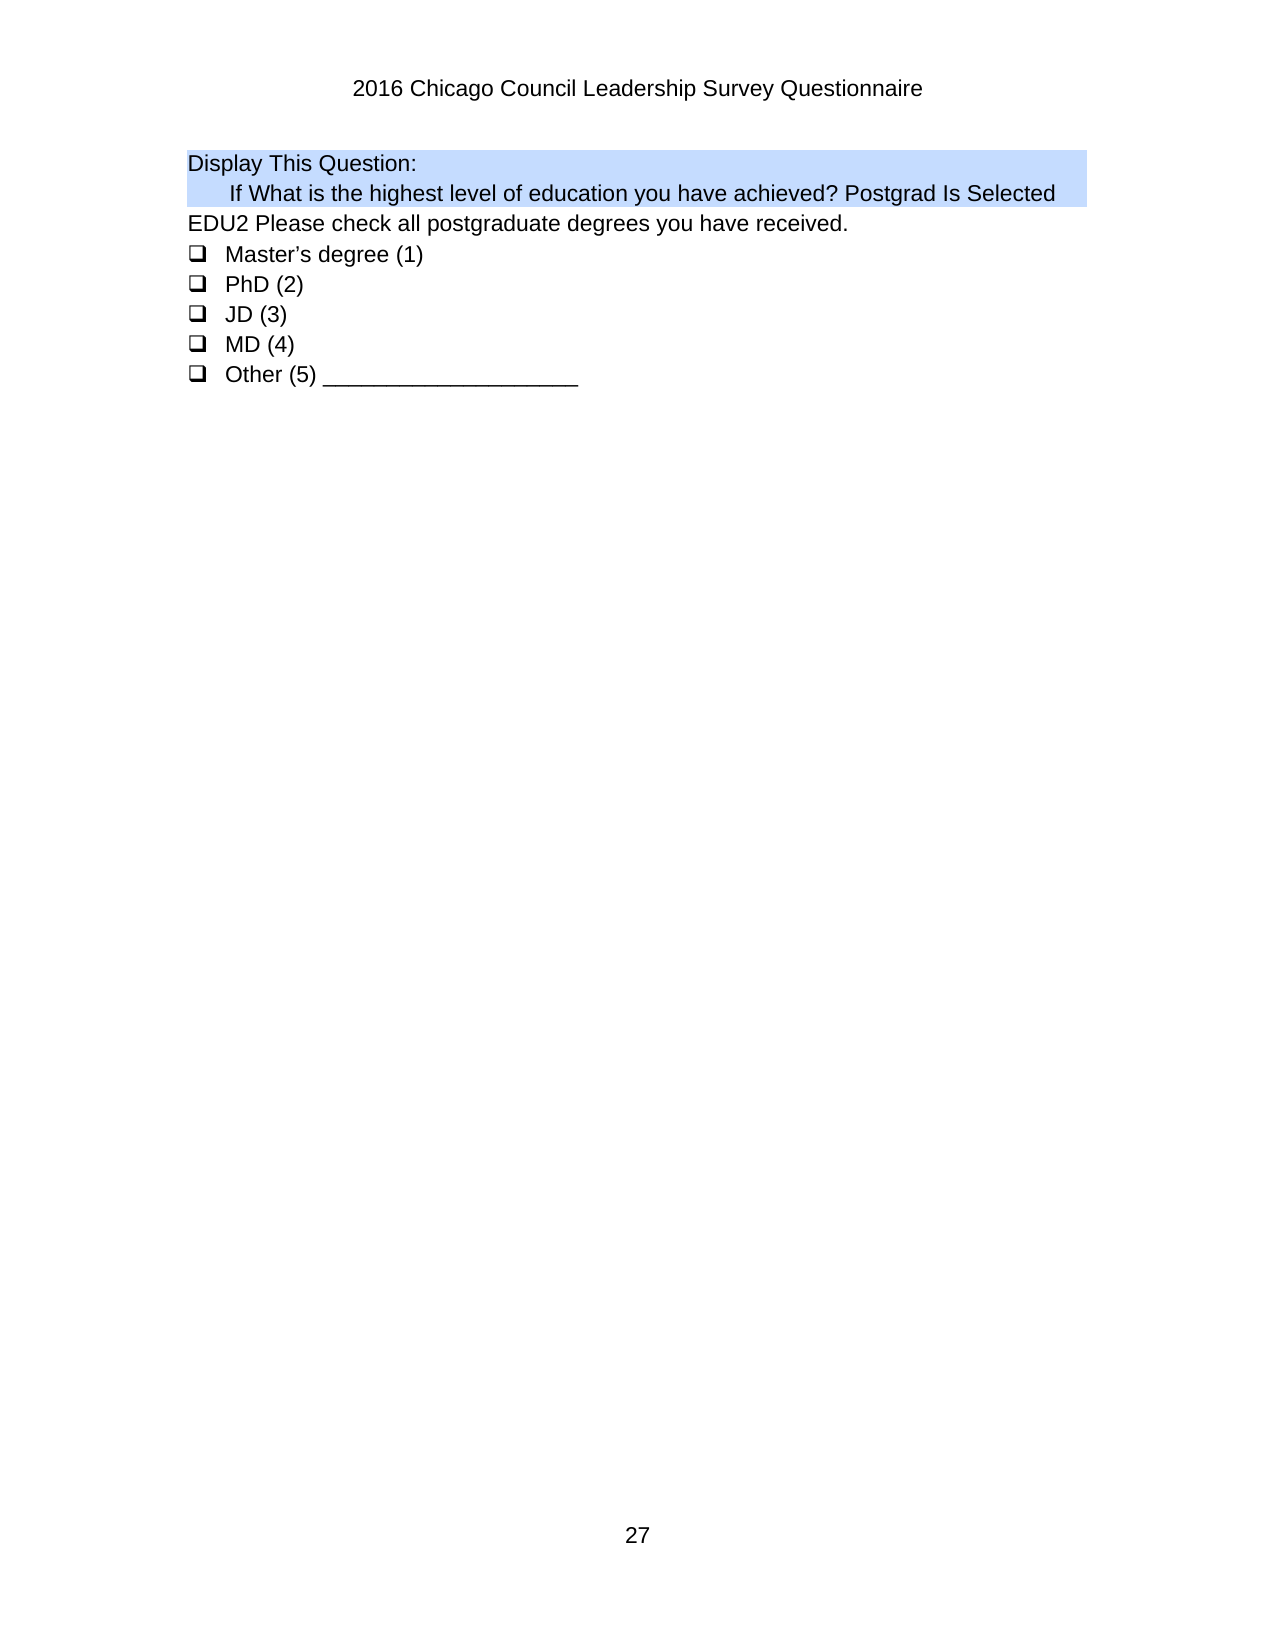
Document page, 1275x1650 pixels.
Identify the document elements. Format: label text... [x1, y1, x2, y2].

list Master’s degree (1) [187, 241, 1087, 267]
list JD (3) [187, 301, 1087, 327]
text EDU2 Please check all postgraduate degrees you have received. [187, 210, 1087, 237]
text Display This Question: [187, 150, 1087, 176]
text If What is the highest level of education you have achieved? Postgrad Is Selected [187, 180, 1087, 207]
list PhD (2) [187, 271, 1087, 297]
list Other (5) ____________________ [187, 361, 1087, 388]
list MD (4) [187, 331, 1087, 358]
